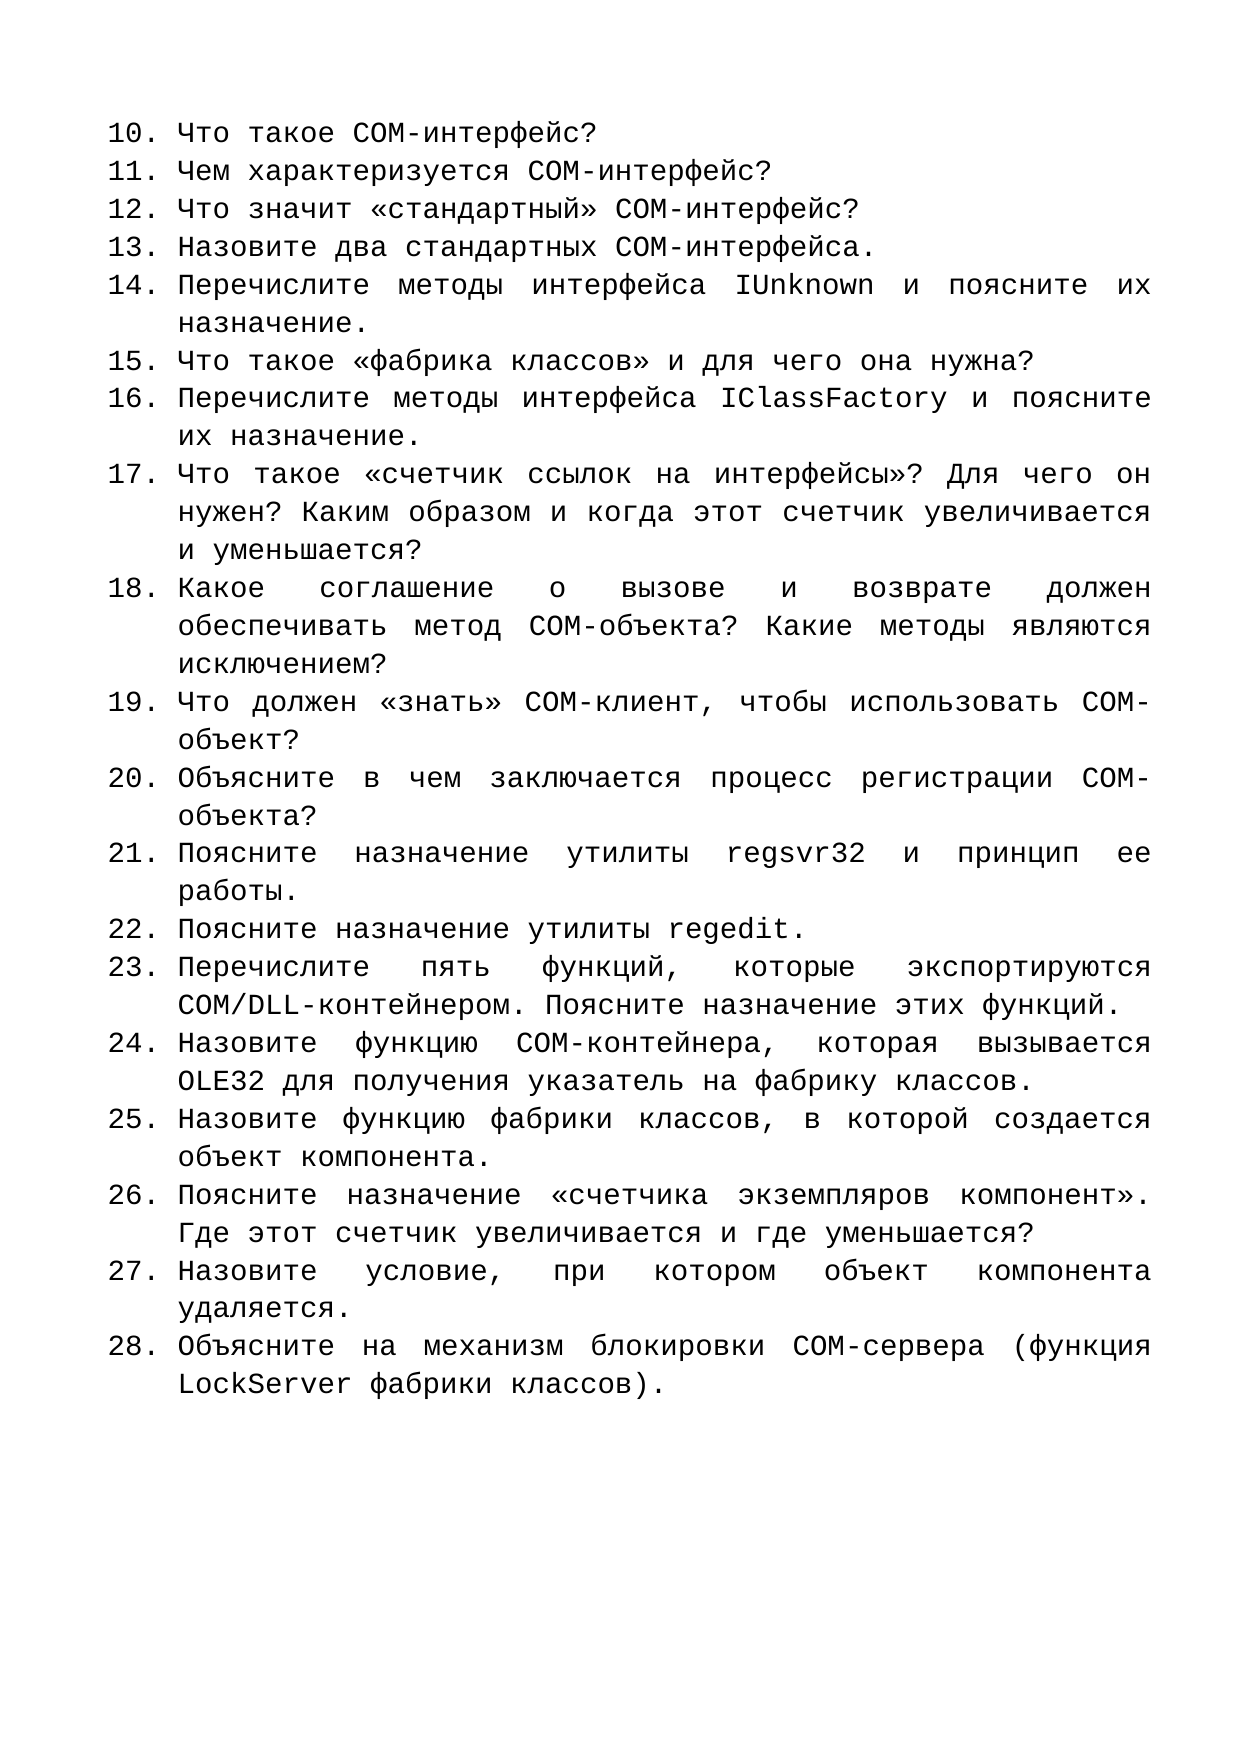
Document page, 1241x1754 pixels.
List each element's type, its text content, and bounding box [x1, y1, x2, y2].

list Что должен «знать» COM-клиент, чтобы использовать COM-объект? [177, 687, 1152, 758]
list Какое соглашение о вызове и возврате должен обеспечивать метод COM-объекта? Какие методы являются исключением? [177, 573, 1152, 682]
list Чем характеризуется COM-интерфейс? [177, 156, 1152, 189]
list Назовите функцию фабрики классов, в которой создается объект компонента. [177, 1104, 1152, 1175]
list Поясните назначение утилиты regsvr32 и принцип ее работы. [177, 838, 1152, 909]
list Объясните в чем заключается процесс регистрации COM-объекта? [177, 763, 1152, 834]
list Перечислите методы интерфейса IUnknown и поясните их назначение. [177, 270, 1152, 341]
list Что значит «стандартный» COM-интерфейс? [177, 194, 1152, 227]
list Назовите функцию COM-контейнера, которая вызывается OLE32 для получения указатель на фабрику классов. [177, 1028, 1152, 1099]
list Перечислите методы интерфейса IClassFactory и поясните их назначение. [177, 383, 1152, 454]
list Поясните назначение утилиты regedit. [177, 914, 1152, 947]
list Назовите два стандартных COM-интерфейса. [177, 232, 1152, 265]
list Объясните на механизм блокировки COM-сервера (функция LockServer фабрики классов). [177, 1331, 1152, 1402]
list Назовите условие, при котором объект компонента удаляется. [177, 1256, 1152, 1327]
list Поясните назначение «счетчика экземпляров компонент». Где этот счетчик увеличивается и где уменьшается? [177, 1180, 1152, 1251]
list Что такое «фабрика классов» и для чего она нужна? [177, 346, 1152, 379]
list Что такое COM-интерфейс? [177, 118, 1152, 151]
list Что такое «счетчик ссылок на интерфейсы»? Для чего он нужен? Каким образом и когда этот счетчик увеличивается и уменьшается? [177, 459, 1152, 568]
list Перечислите пять функций, которые экспортируются COM/DLL-контейнером. Поясните назначение этих функций. [177, 952, 1152, 1023]
